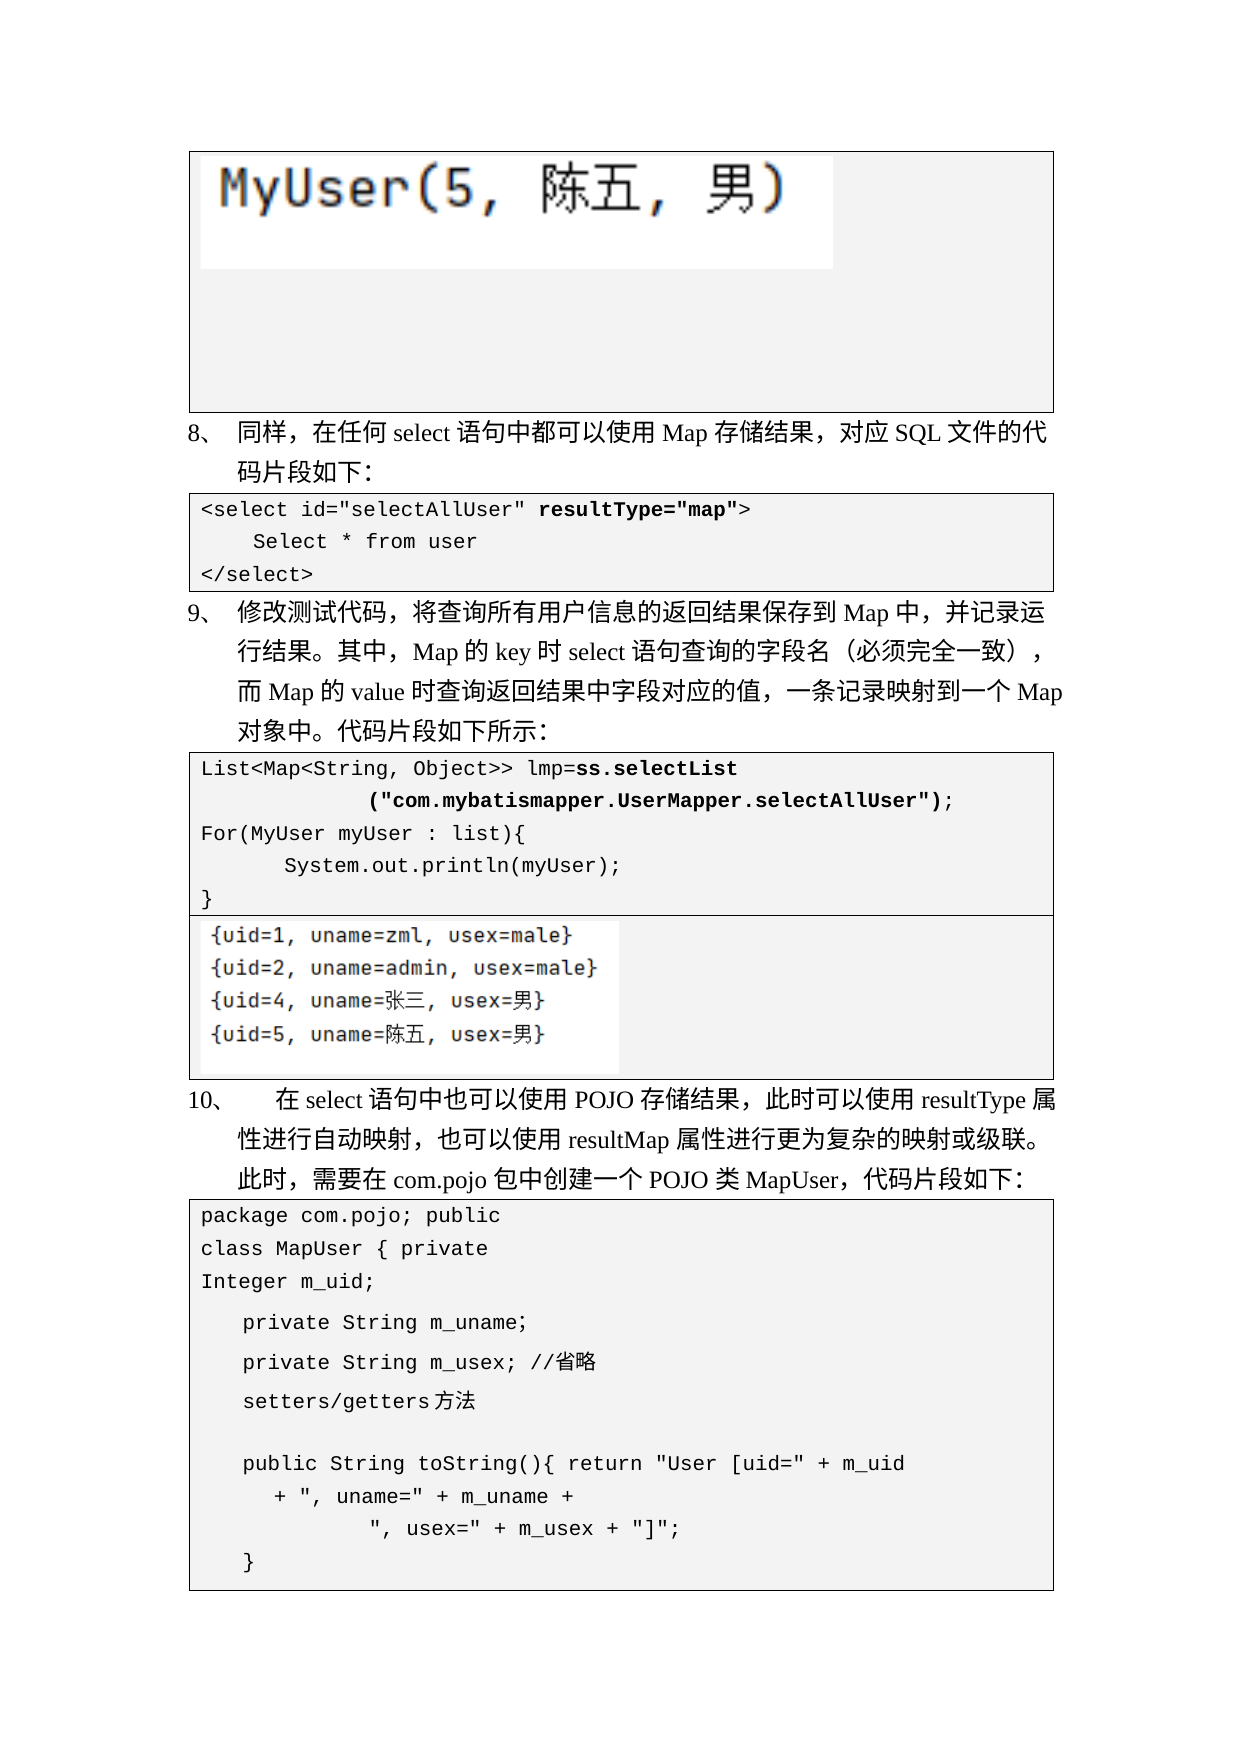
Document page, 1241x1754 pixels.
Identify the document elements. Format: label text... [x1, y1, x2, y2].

table_cell [190, 916, 1053, 1079]
table_header <select id="selectAllUser" resultType="map"> Select * from user </select> [190, 494, 1053, 591]
picture [200, 921, 620, 1074]
table_cell [190, 152, 1053, 412]
list 同样，在任何 select 语句中都可以使用 Map 存储结果，对应 SQL 文件的代码片段如下： [187, 413, 1067, 489]
table_header List<Map<String, Object>> lmp=ss.selectList ("com.mybatismapper.UserMapper.selectAllUser"); For(MyUser myUser : list){ System.out.println(myUser); } [190, 753, 1053, 915]
picture [200, 156, 834, 269]
list 修改测试代码，将查询所有用户信息的返回结果保存到 Map 中，并记录运行结果。其中，Map 的 key 时 select 语句查询的字段名（必须完全一致），而 Map 的 value 时查询返回结果中字段对应的值，一条记录映射到一个 Map 对象中。代码片段如下所示： [187, 592, 1067, 748]
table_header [190, 1200, 1053, 1590]
list 在 select 语句中也可以使用 POJO 存储结果，此时可以使用 resultType 属性进行自动映射，也可以使用 resultMap 属性进行更为复杂的映射或级联。此时，需要在 com.pojo 包中创建一个 POJO 类 MapUser，代码片段如下： [187, 1080, 1067, 1196]
